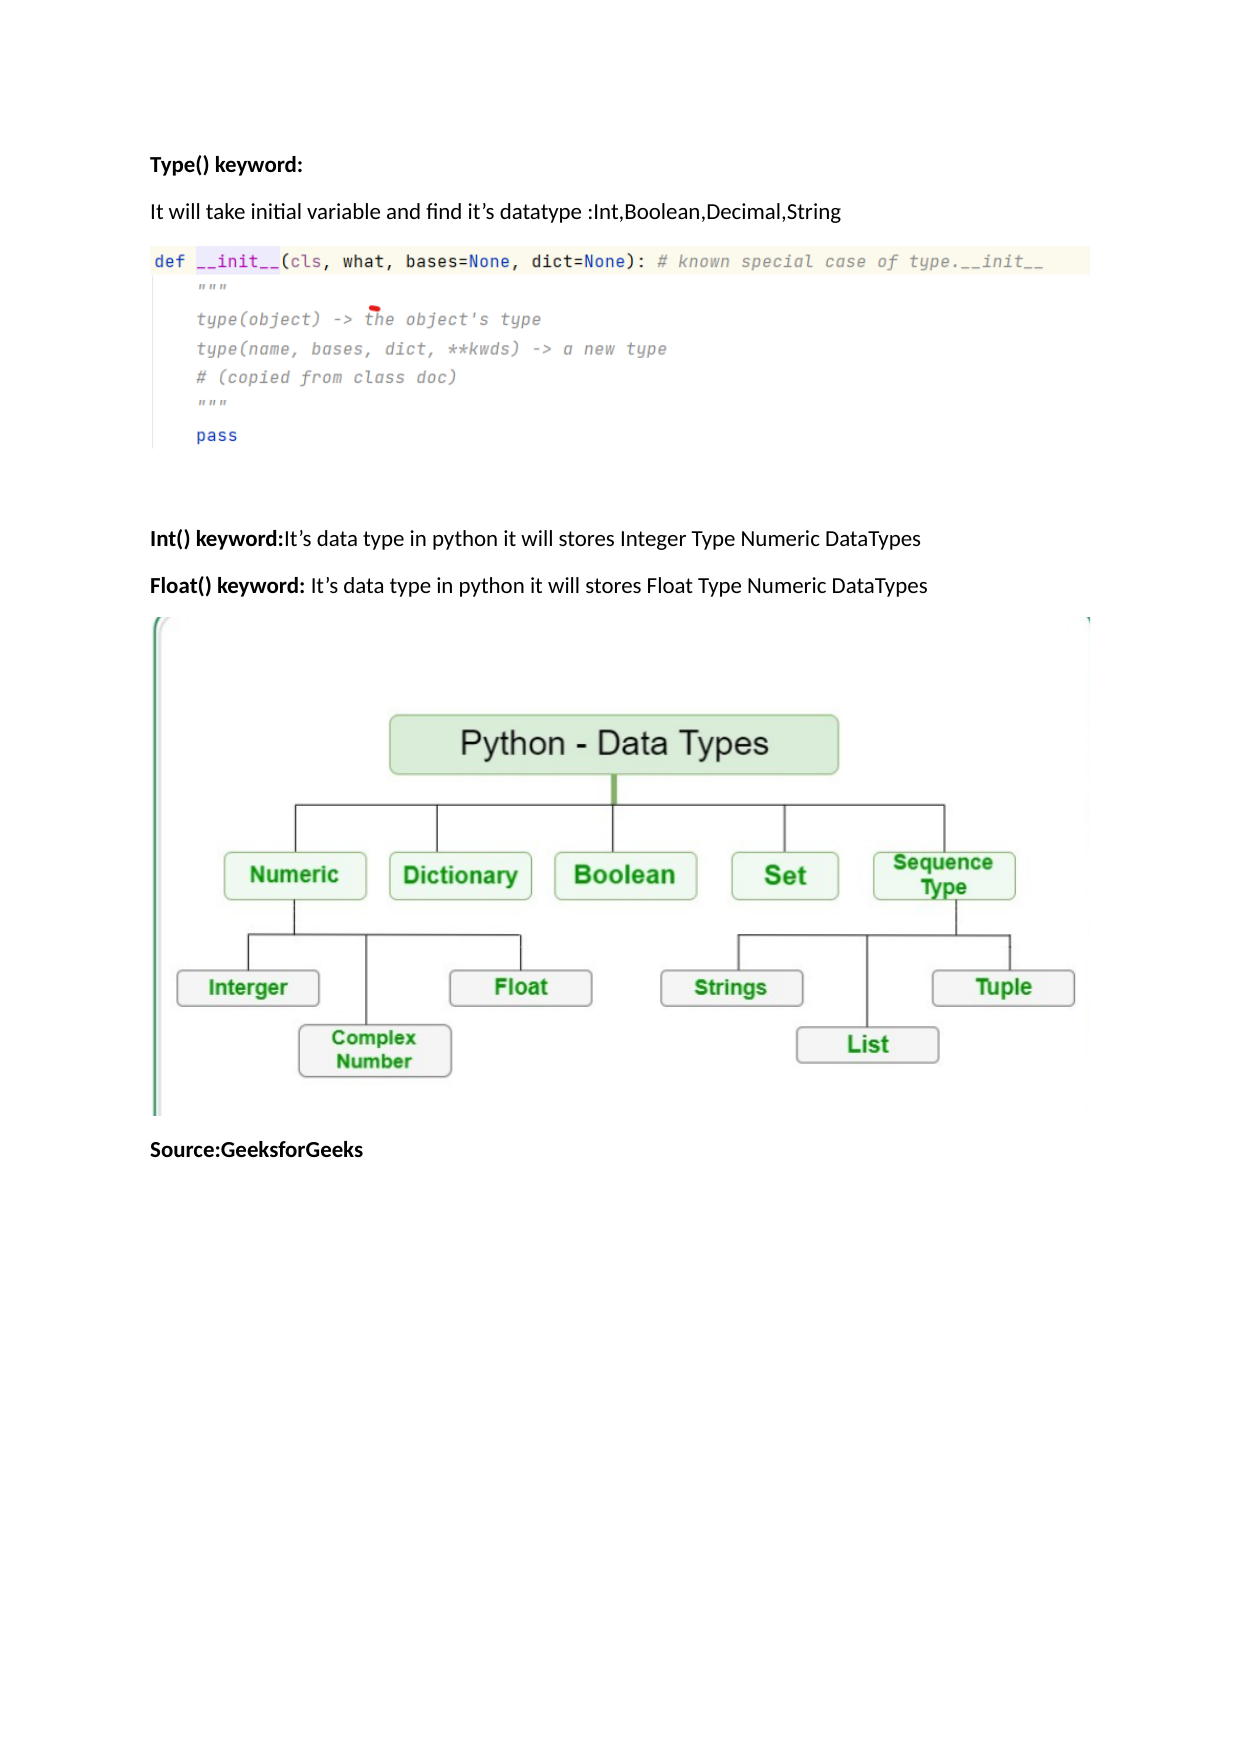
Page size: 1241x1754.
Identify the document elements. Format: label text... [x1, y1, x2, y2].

text Type() keyword: [150, 150, 1090, 178]
text Int() keyword:It’s data type in python it will stores Integer Type Numeric DataTypes [150, 524, 1090, 552]
picture [150, 243, 1091, 459]
text It will take initial variable and find it’s datatype :Int,Boolean,Decimal,String [150, 197, 1090, 225]
text Source:GeeksforGeeks [150, 1135, 1090, 1163]
picture [150, 617, 1091, 1116]
text Float() keyword: It’s data type in python it will stores Float Type Numeric DataTypes [150, 571, 1090, 599]
